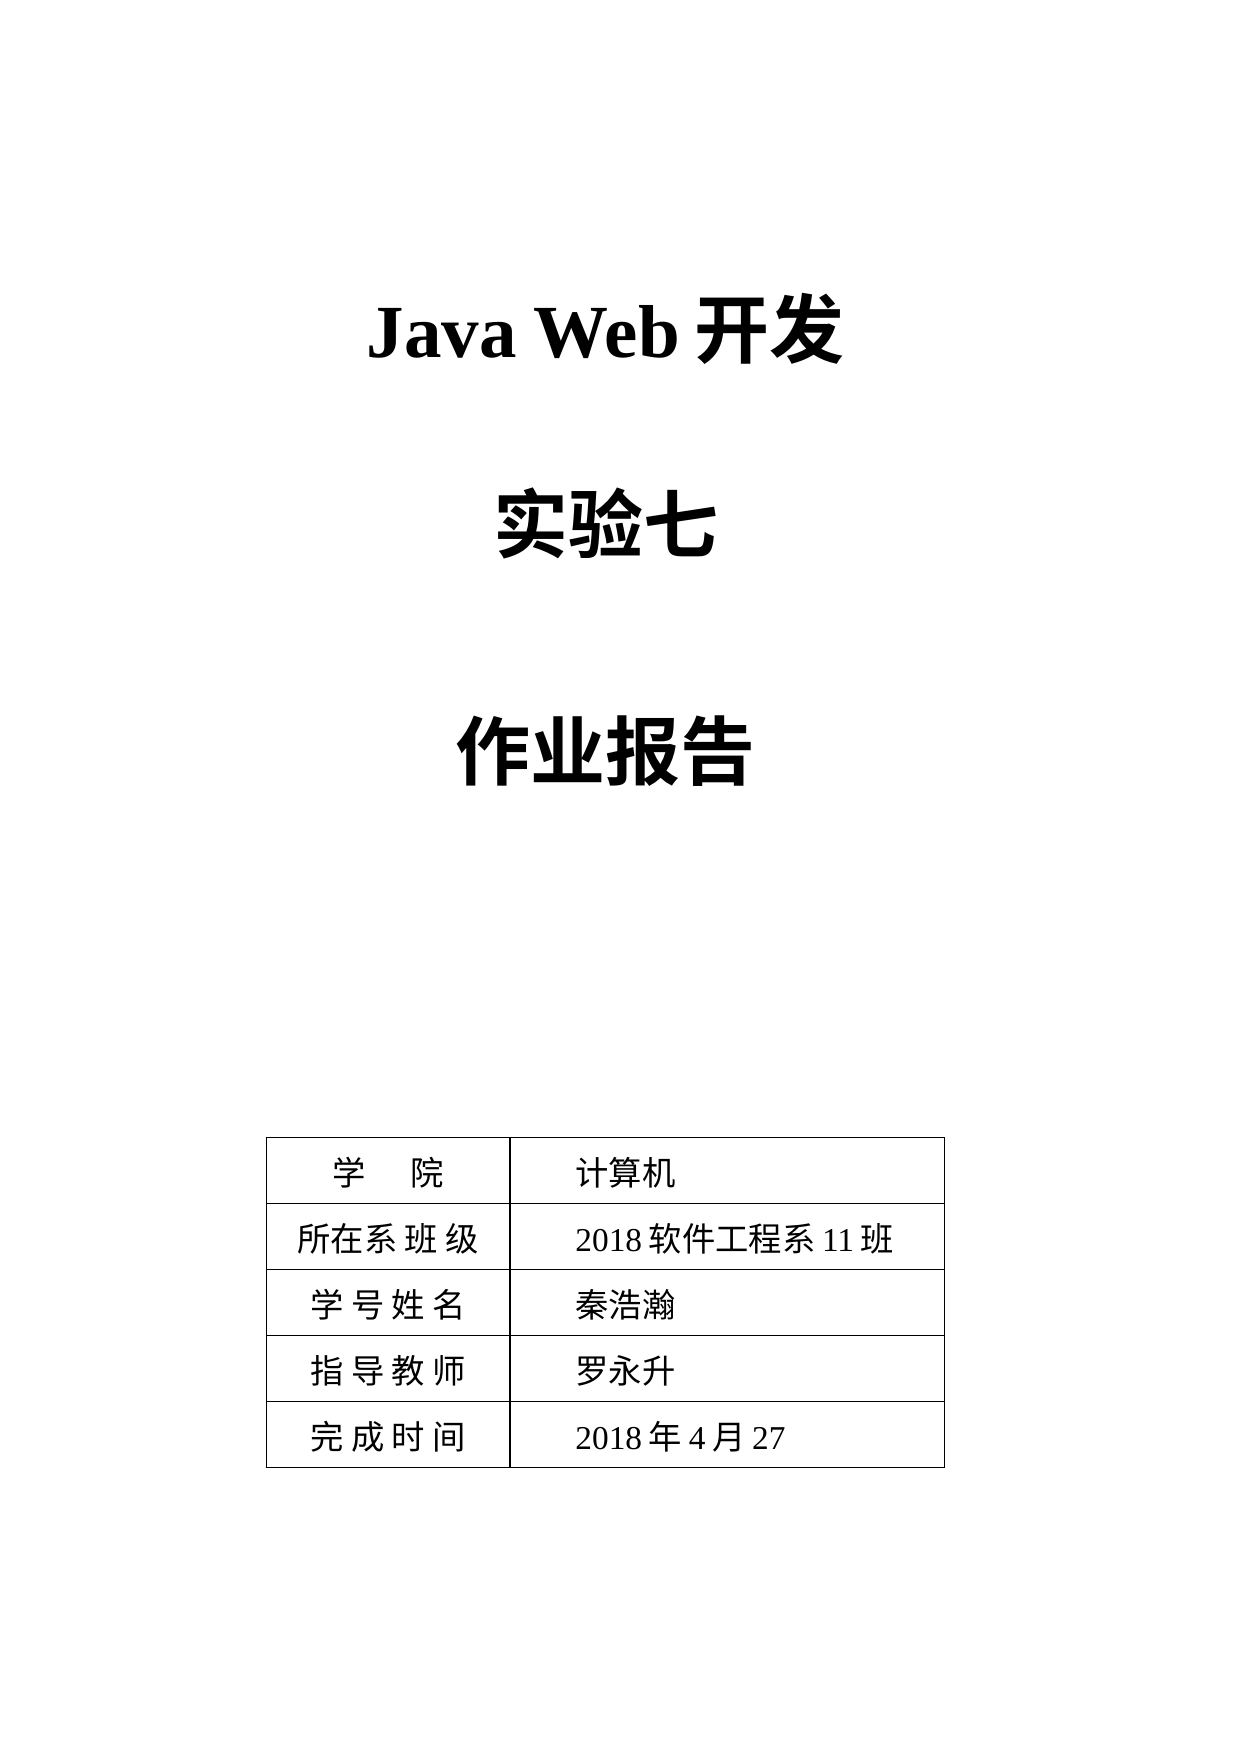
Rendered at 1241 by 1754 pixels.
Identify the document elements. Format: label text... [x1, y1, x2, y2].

text Java Web开发 [118, 259, 1093, 389]
text 作业报告 [118, 682, 1093, 812]
table_cell 指 导 教 师 [267, 1336, 509, 1401]
table_cell 秦浩瀚 [511, 1270, 944, 1335]
table_header 计算机 [511, 1138, 944, 1203]
table_cell 2018年4月27 [511, 1402, 944, 1467]
table_cell 2018软件工程系11班 [511, 1204, 944, 1269]
text 实验七 [118, 454, 1093, 584]
table_cell 学 号 姓 名 [267, 1270, 509, 1335]
table_cell 罗永升 [511, 1336, 944, 1401]
table_cell 完 成 时 间 [267, 1402, 509, 1467]
table_header 学 院 [267, 1138, 509, 1203]
table_cell 所在系 班 级 [267, 1204, 509, 1269]
